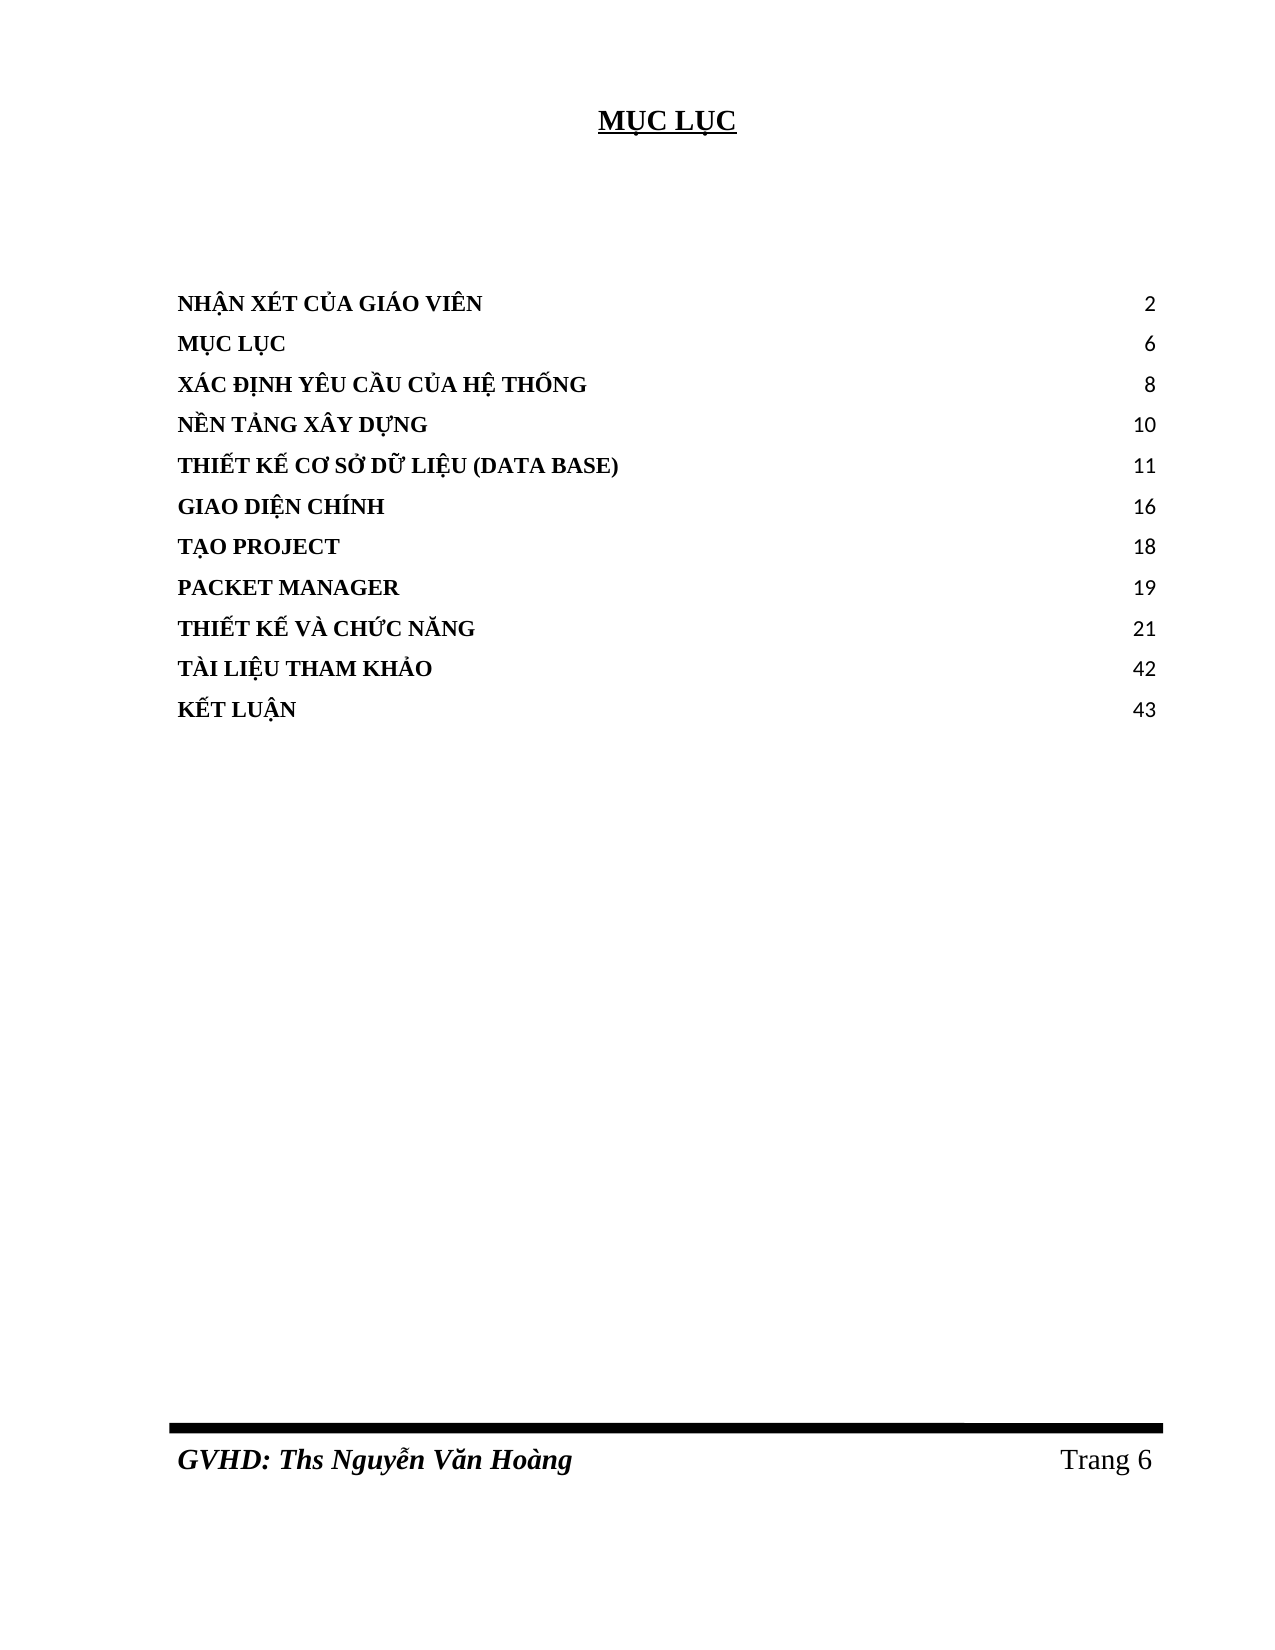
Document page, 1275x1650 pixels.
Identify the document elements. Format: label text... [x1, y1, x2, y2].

text TÀI LIỆU THAM KHẢO 42 [177, 654, 1157, 682]
text XÁC ĐỊNH YÊU CẦU CỦA HỆ THỐNG 8 [177, 370, 1157, 398]
list MỤC LỤC [177, 103, 1157, 137]
text NHẬN XÉT CỦA GIÁO VIÊN 2 [177, 289, 1157, 317]
text THIẾT KẾ VÀ CHỨC NĂNG 21 [177, 614, 1157, 642]
text TẠO PROJECT 18 [177, 532, 1157, 561]
text PACKET MANAGER 19 [177, 573, 1157, 601]
text MỤC LỤC 6 [177, 329, 1157, 357]
text KẾT LUẬN 43 [177, 695, 1157, 723]
text NỀN TẢNG XÂY DỰNG 10 [177, 411, 1157, 439]
text THIẾT KẾ CƠ SỞ DỮ LIỆU (DATA BASE) 11 [177, 451, 1157, 479]
text GIAO DIỆN CHÍNH 16 [177, 492, 1157, 520]
